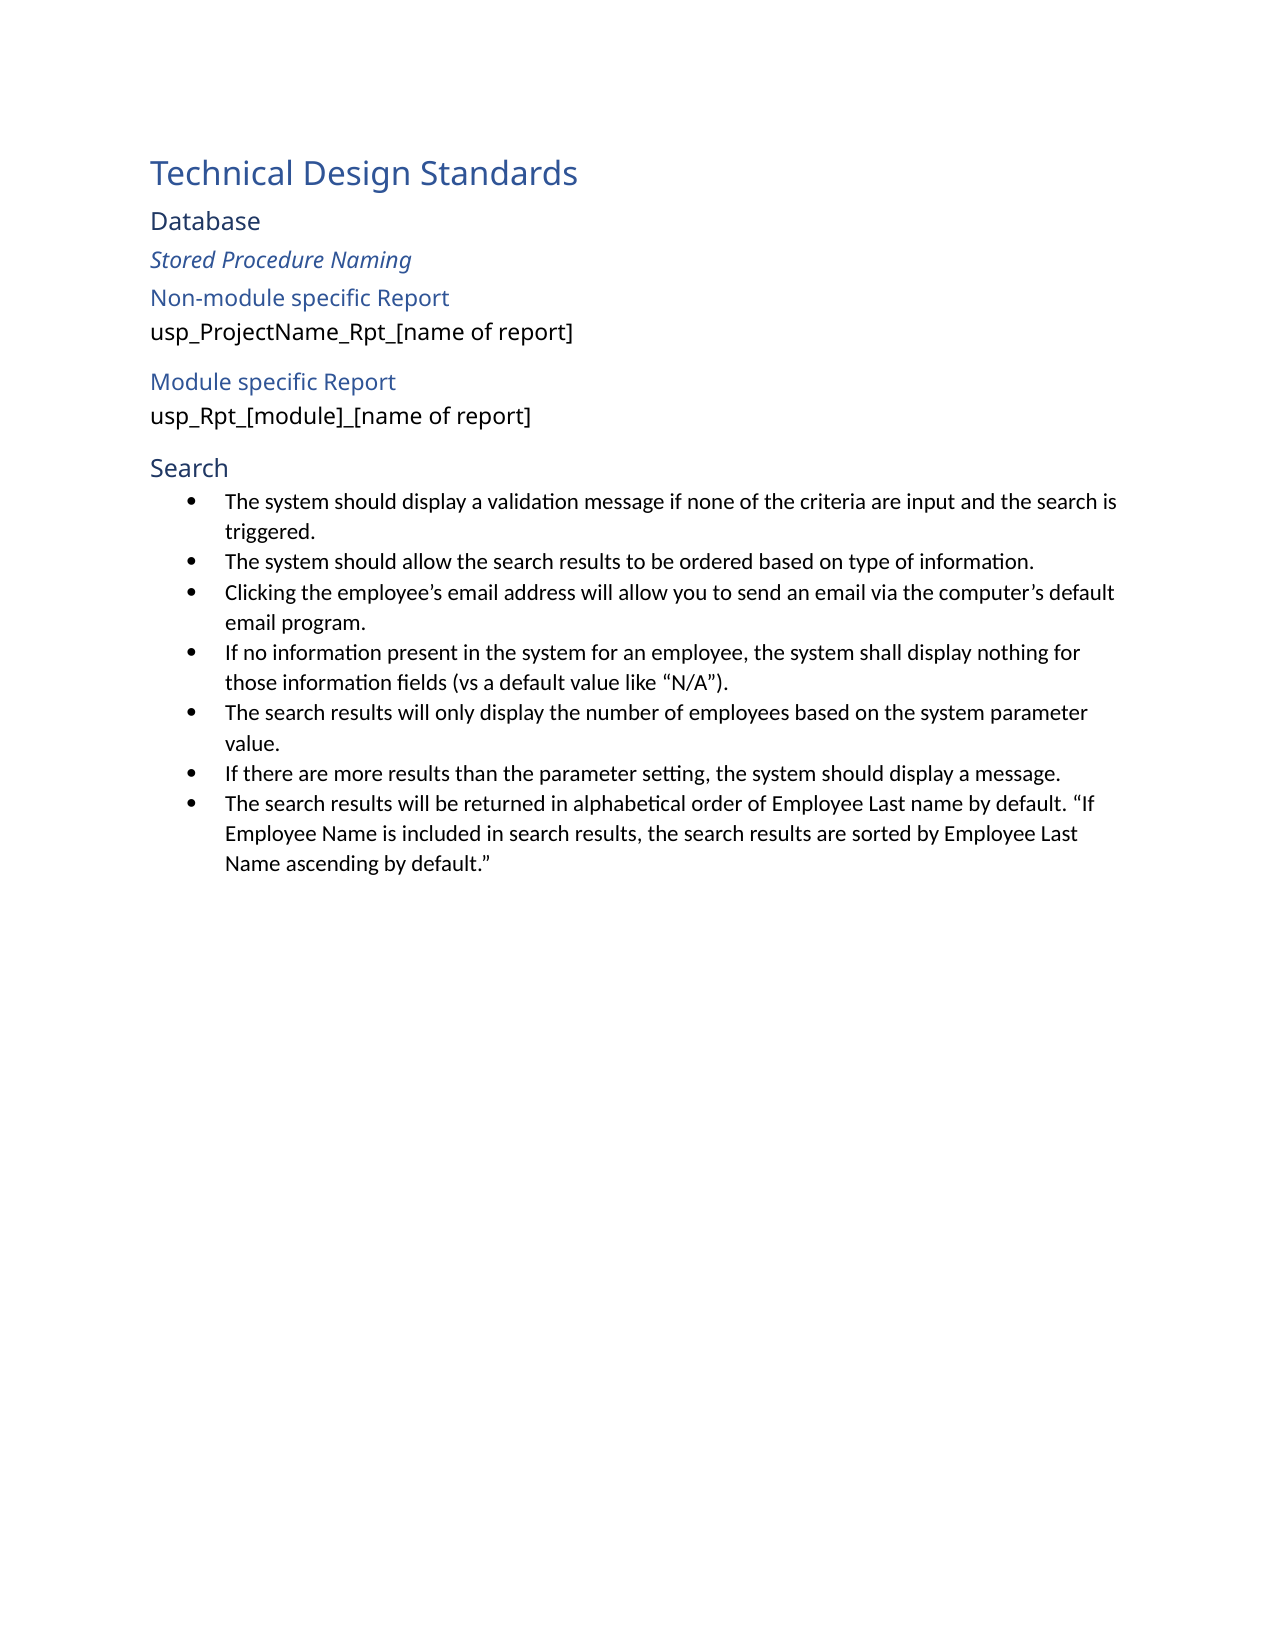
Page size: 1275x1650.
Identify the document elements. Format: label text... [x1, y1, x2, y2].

list If there are more results than the parameter setting, the system should display a message. [187, 759, 1125, 787]
list The system should display a validation message if none of the criteria are input and the search is triggered. [187, 487, 1125, 545]
subtitle Database [150, 203, 1125, 237]
subtitle Search [150, 450, 1125, 484]
list The search results will be returned in alphabetical order of Employee Last name by default. “If Employee Name is included in search results, the search results are sorted by Employee Last Name ascending by default.” [187, 789, 1125, 878]
text usp_Rpt_[module]_[name of report] [150, 400, 1125, 431]
list If no information present in the system for an employee, the system shall display nothing for those information fields (vs a default value like “N/A”). [187, 638, 1125, 696]
list The system should allow the search results to be ordered based on type of information. [187, 547, 1125, 576]
text usp_ProjectName_Rpt_[name of report] [150, 316, 1125, 347]
list The search results will only display the number of employees based on the system parameter value. [187, 698, 1125, 757]
subtitle Module specific Report [150, 366, 1125, 397]
subtitle Non-module specific Report [150, 282, 1125, 313]
list Clicking the employee’s email address will allow you to send an email via the computer’s default email program. [187, 578, 1125, 636]
subtitle Stored Procedure Naming [150, 244, 1125, 275]
subtitle Technical Design Standards [150, 150, 1125, 195]
